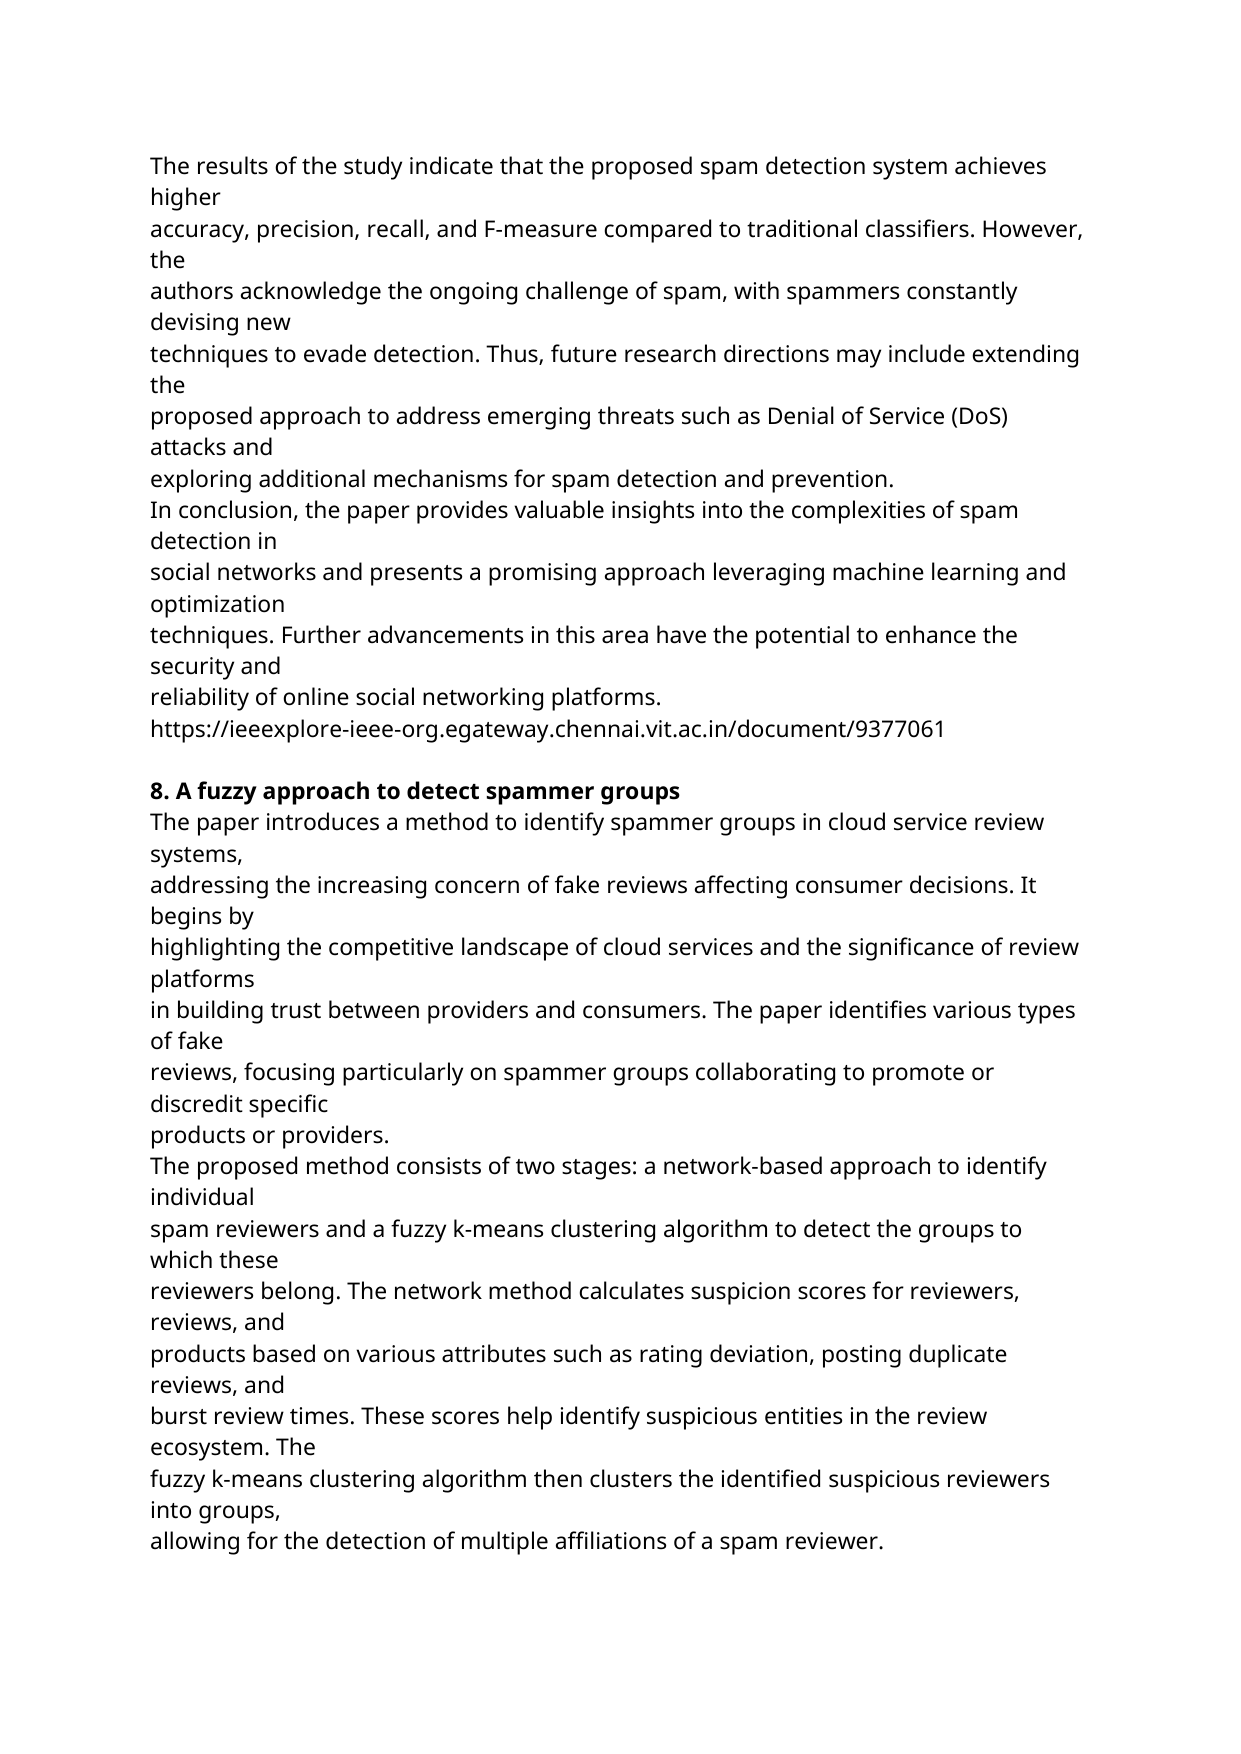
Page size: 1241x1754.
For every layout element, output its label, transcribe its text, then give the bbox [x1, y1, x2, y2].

text authors acknowledge the ongoing challenge of spam, with spammers constantly devising new [150, 275, 1090, 337]
text spam reviewers and a fuzzy k-means clustering algorithm to detect the groups to which these [150, 1212, 1090, 1275]
text accuracy, precision, recall, and F-measure compared to traditional classifiers. However, the [150, 212, 1090, 275]
text highlighting the competitive landscape of cloud services and the significance of review platforms [150, 931, 1090, 994]
text allowing for the detection of multiple affiliations of a spam reviewer. [150, 1525, 1090, 1556]
text burst review times. These scores help identify suspicious entities in the review ecosystem. The [150, 1400, 1090, 1462]
text reviews, focusing particularly on spammer groups collaborating to promote or discredit specific [150, 1056, 1090, 1119]
text reliability of online social networking platforms. [150, 681, 1090, 712]
text techniques. Further advancements in this area have the potential to enhance the security and [150, 619, 1090, 681]
text in building trust between providers and consumers. The paper identifies various types of fake [150, 994, 1090, 1056]
text exploring additional mechanisms for spam detection and prevention. [150, 462, 1090, 494]
text addressing the increasing concern of fake reviews affecting consumer decisions. It begins by [150, 869, 1090, 931]
text techniques to evade detection. Thus, future research directions may include extending the [150, 337, 1090, 400]
text products or providers. [150, 1119, 1090, 1150]
text In conclusion, the paper provides valuable insights into the complexities of spam detection in [150, 494, 1090, 556]
text fuzzy k-means clustering algorithm then clusters the identified suspicious reviewers into groups, [150, 1462, 1090, 1525]
text social networks and presents a promising approach leveraging machine learning and optimization [150, 556, 1090, 619]
text The proposed method consists of two stages: a network-based approach to identify individual [150, 1150, 1090, 1212]
text products based on various attributes such as rating deviation, posting duplicate reviews, and [150, 1337, 1090, 1400]
text 8. A fuzzy approach to detect spammer groups [150, 775, 1090, 806]
text reviewers belong. The network method calculates suspicion scores for reviewers, reviews, and [150, 1275, 1090, 1337]
text The paper introduces a method to identify spammer groups in cloud service review systems, [150, 806, 1090, 869]
text The results of the study indicate that the proposed spam detection system achieves higher [150, 150, 1090, 212]
text https://ieeexplore-ieee-org.egateway.chennai.vit.ac.in/document/9377061 [150, 712, 1090, 744]
text proposed approach to address emerging threats such as Denial of Service (DoS) attacks and [150, 400, 1090, 462]
